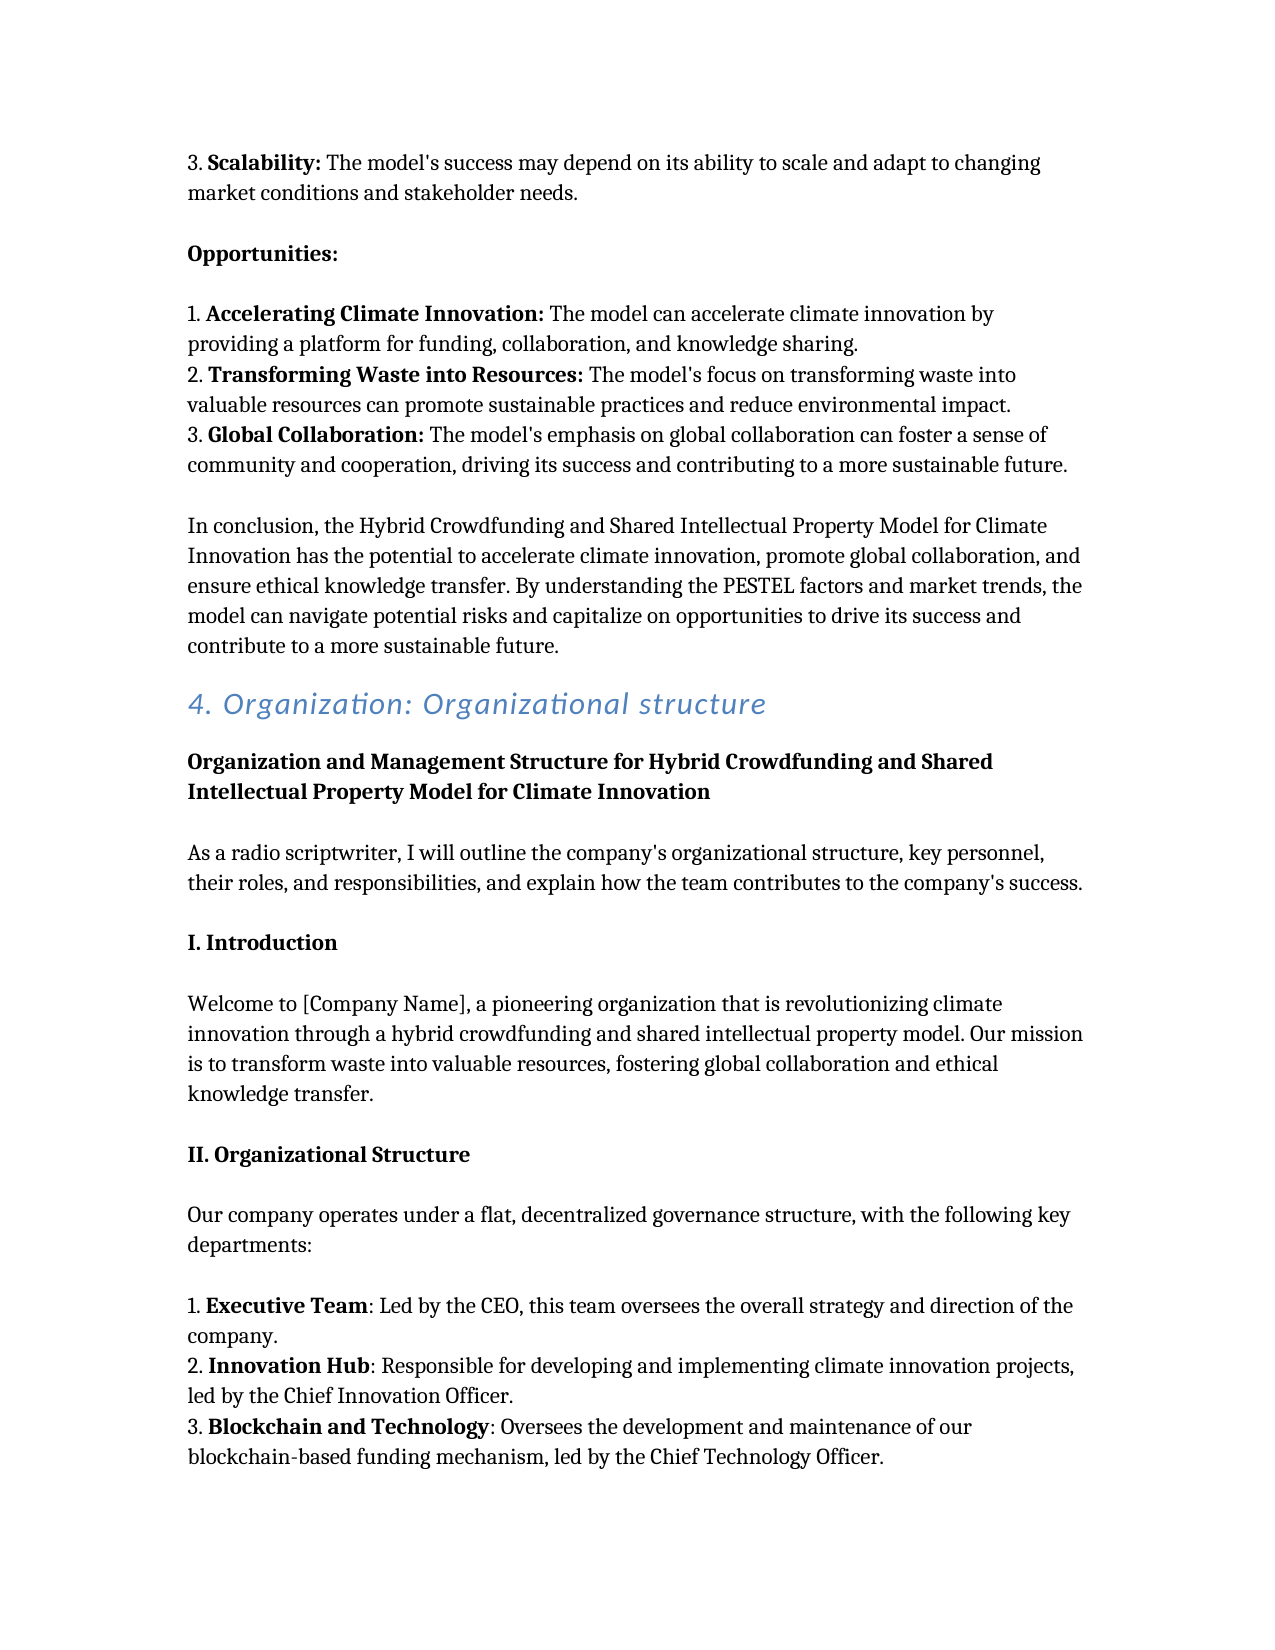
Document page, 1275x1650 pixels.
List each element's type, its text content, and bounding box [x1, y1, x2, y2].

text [187, 749, 1087, 1470]
subtitle 4. Organization: Organizational structure [187, 684, 1087, 722]
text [187, 150, 1087, 660]
